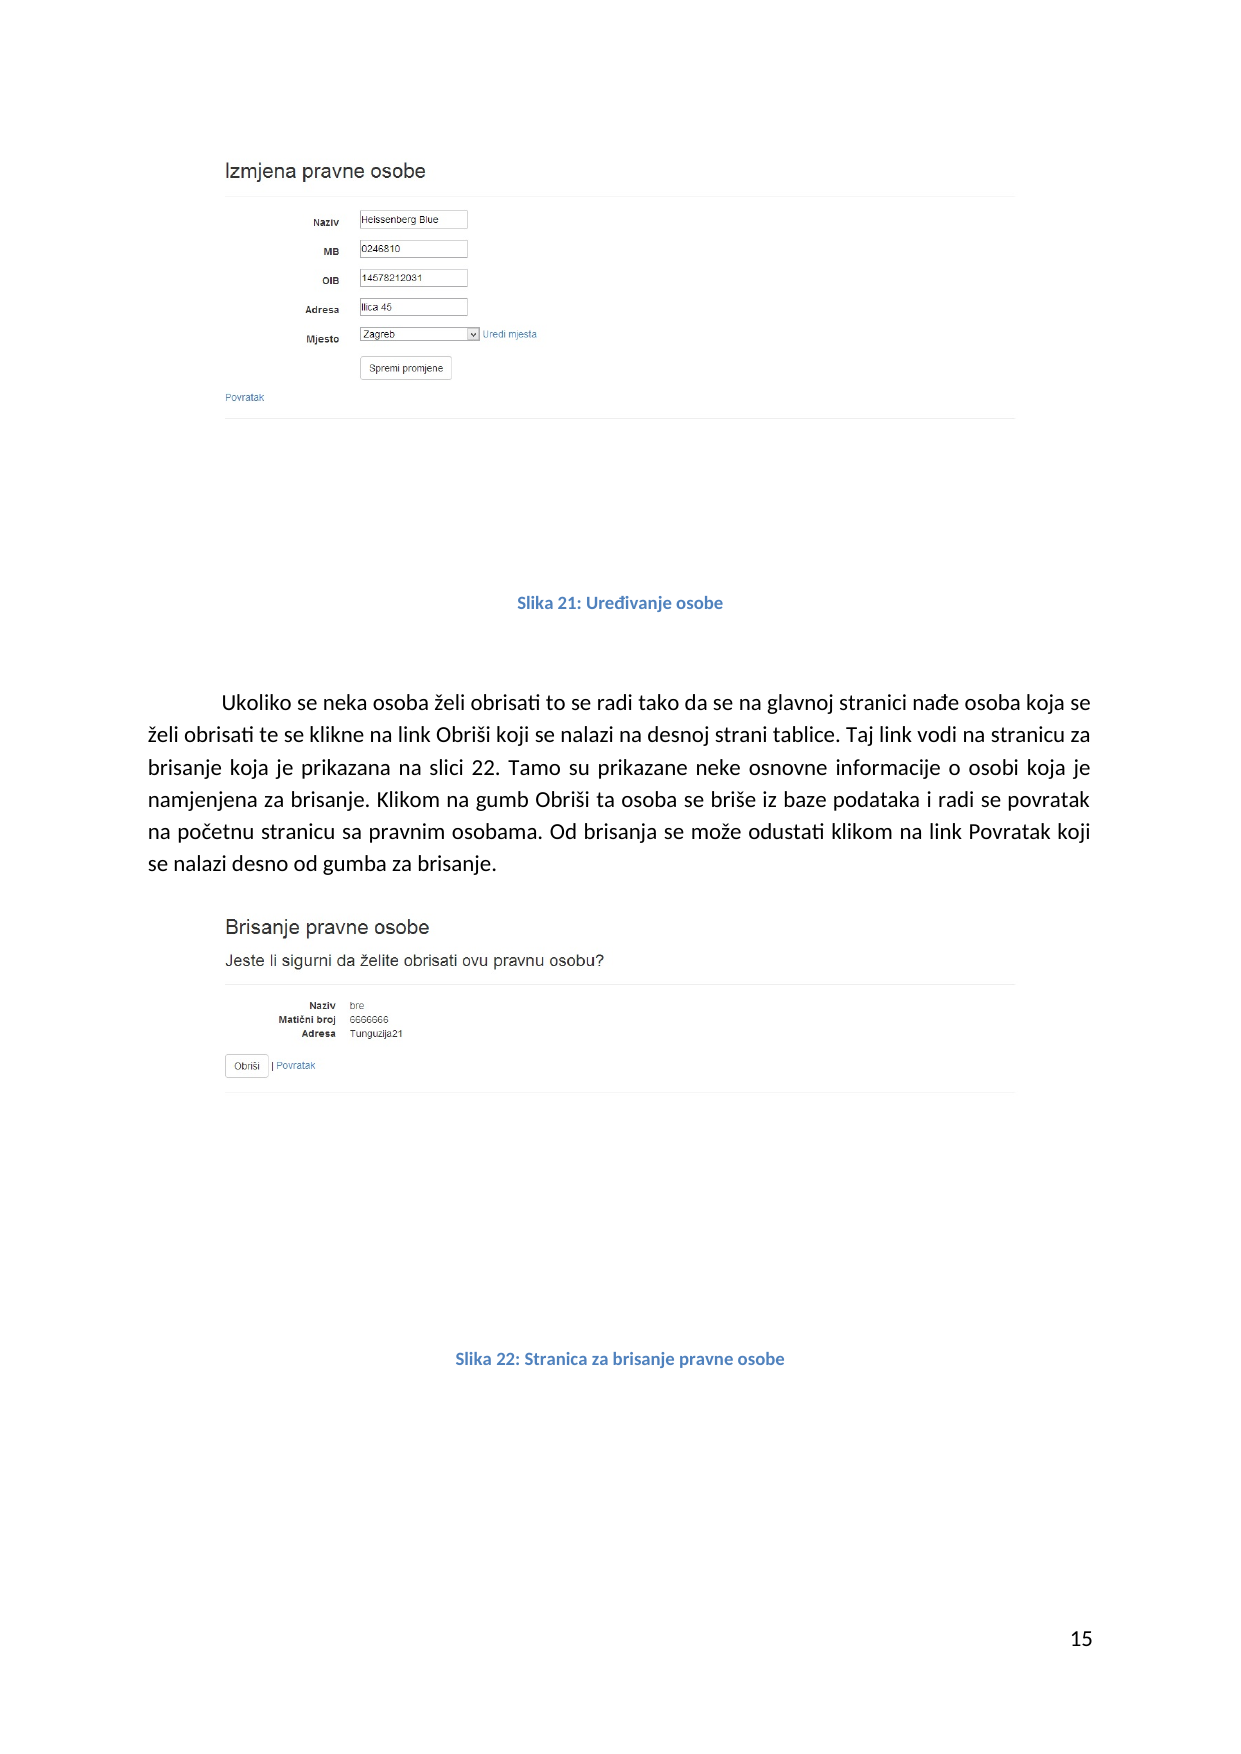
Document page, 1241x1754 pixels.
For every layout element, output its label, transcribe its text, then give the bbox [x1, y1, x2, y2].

picture [147, 147, 1093, 567]
text Slika 22: Stranica za brisanje pravne osobe [148, 1347, 1093, 1370]
text Slika 21: Uređivanje osobe [148, 591, 1093, 614]
picture [147, 902, 1093, 1323]
text Ukoliko se neka osoba želi obrisati to se radi tako da se na glavnoj stranici nađe osoba koja se želi obrisati te se klikne na link Obriši koji se nalazi na desnoj strani tablice. Taj link vodi na stranicu za brisanje koja je prikazana na slici 22. Tamo su prikazane neke osnovne informacije o osobi koja je namjenjena za brisanje. Klikom na gumb Obriši ta osoba se briše iz baze podataka i radi se povratak na početnu stranicu sa pravnim osobama. Od brisanja se može odustati klikom na link Povratak koji se nalazi desno od gumba za brisanje. [148, 688, 1093, 877]
